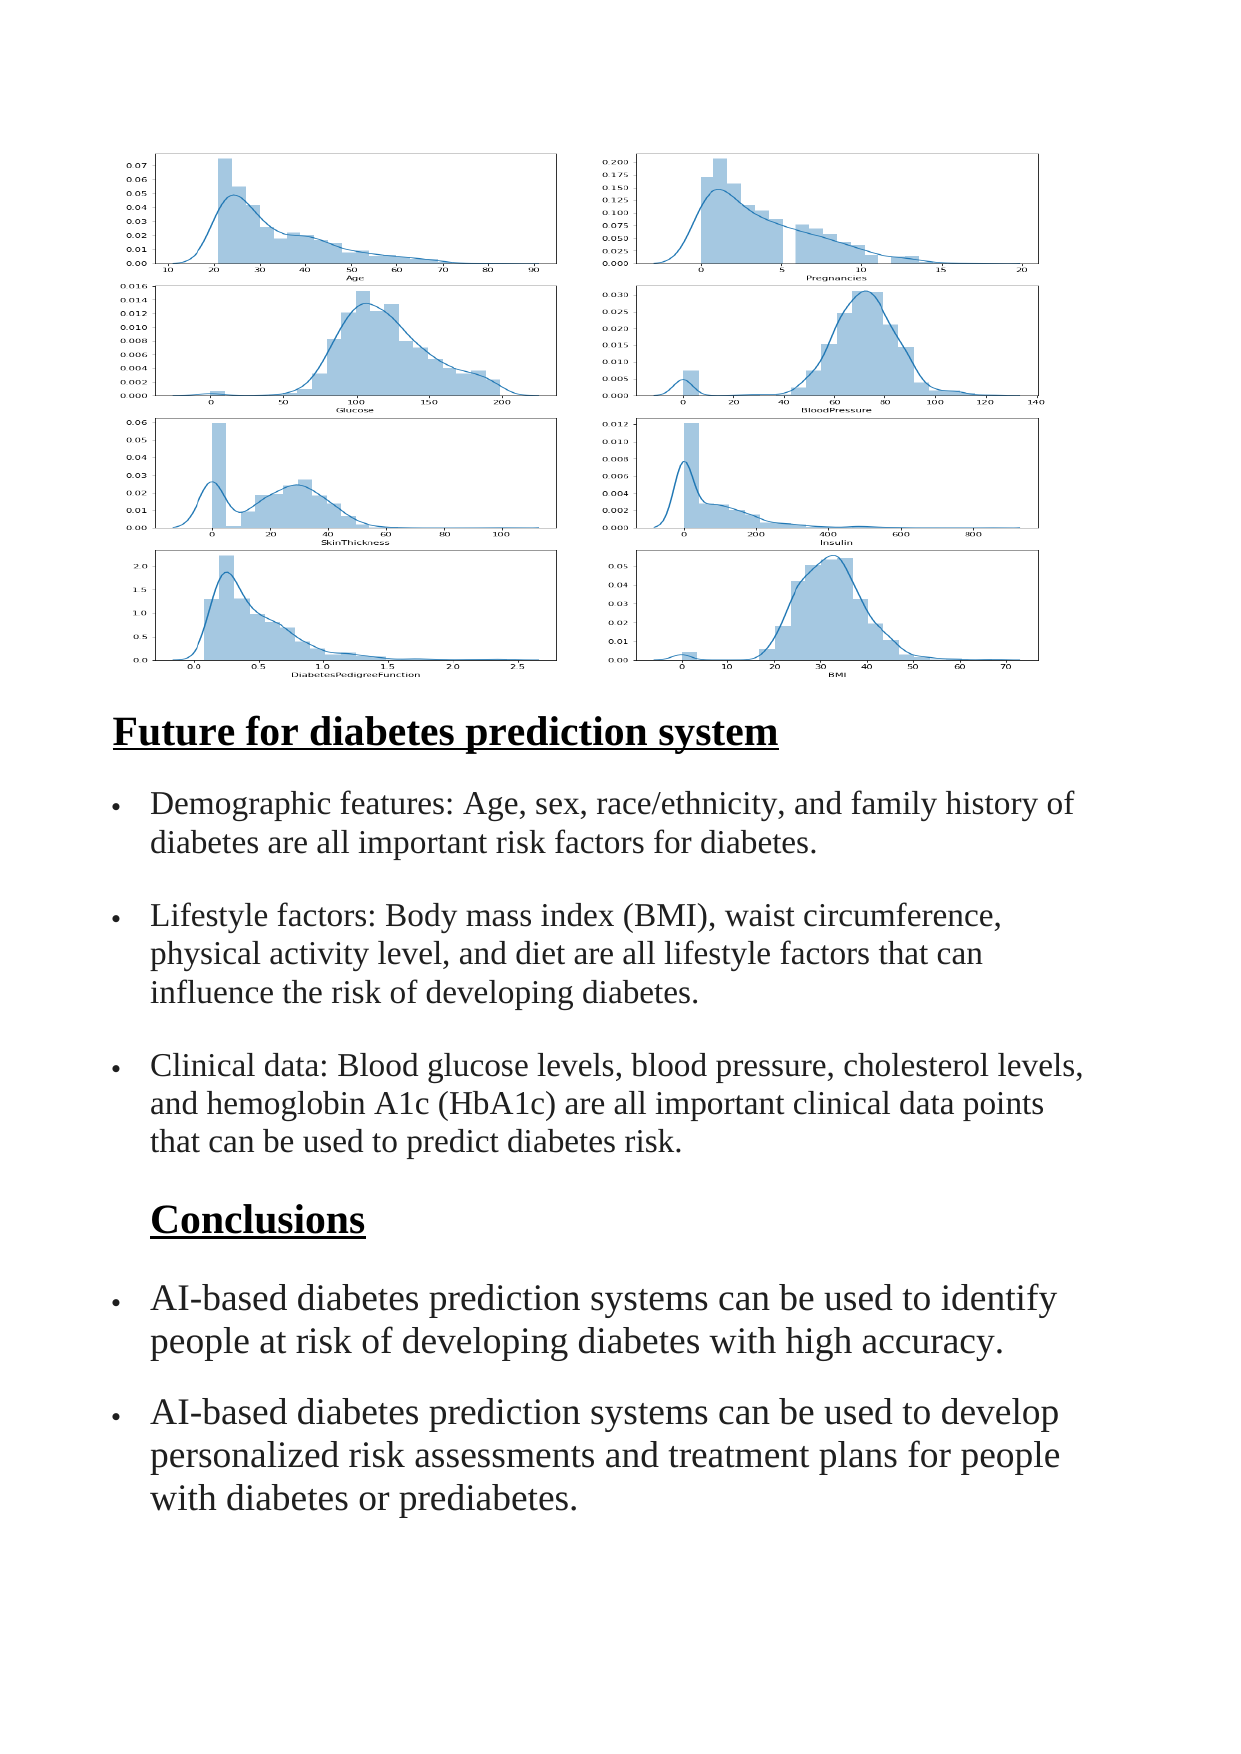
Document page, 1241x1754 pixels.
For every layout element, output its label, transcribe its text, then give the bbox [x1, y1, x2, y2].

picture [112, 150, 1052, 682]
text Conclusions [150, 1195, 1090, 1243]
list AI-based diabetes prediction systems can be used to identify people at risk of developing diabetes with high accuracy. [112, 1275, 1090, 1361]
text Future for diabetes prediction system [112, 707, 1090, 754]
list AI-based diabetes prediction systems can be used to develop personalized risk assessments and treatment plans for people with diabetes or prediabetes. [112, 1389, 1090, 1519]
list Clinical data: Blood glucose levels, blood pressure, cholesterol levels, and hemoglobin A1c (HbA1c) are all important clinical data points that can be used to predict diabetes risk. [112, 1045, 1090, 1160]
list Demographic features: Age, sex, race/ethnicity, and family history of diabetes are all important risk factors for diabetes. [112, 784, 1090, 860]
list Lifestyle factors: Body mass index (BMI), waist circumference, physical activity level, and diet are all lifestyle factors that can influence the risk of developing diabetes. [112, 895, 1090, 1010]
